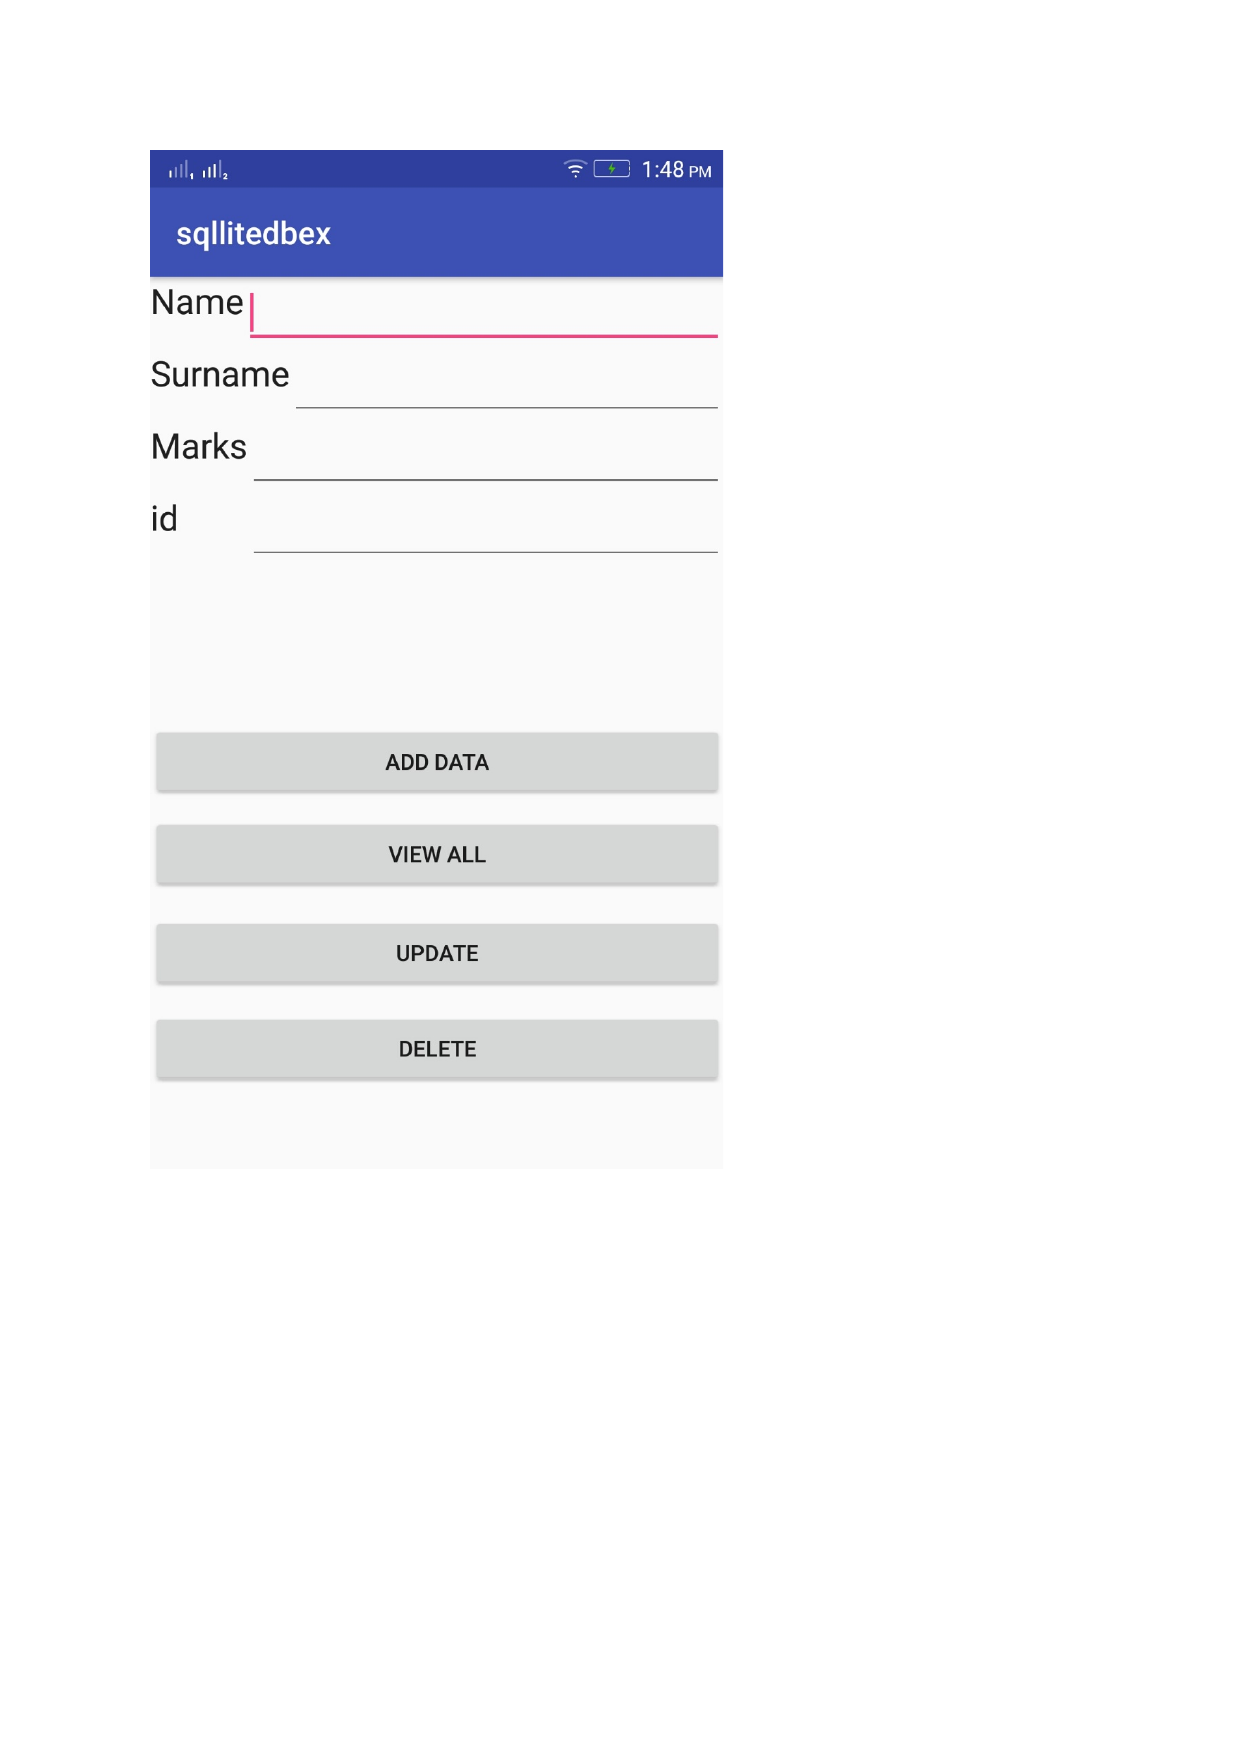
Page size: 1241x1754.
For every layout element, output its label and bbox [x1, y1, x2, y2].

picture [150, 150, 724, 1169]
